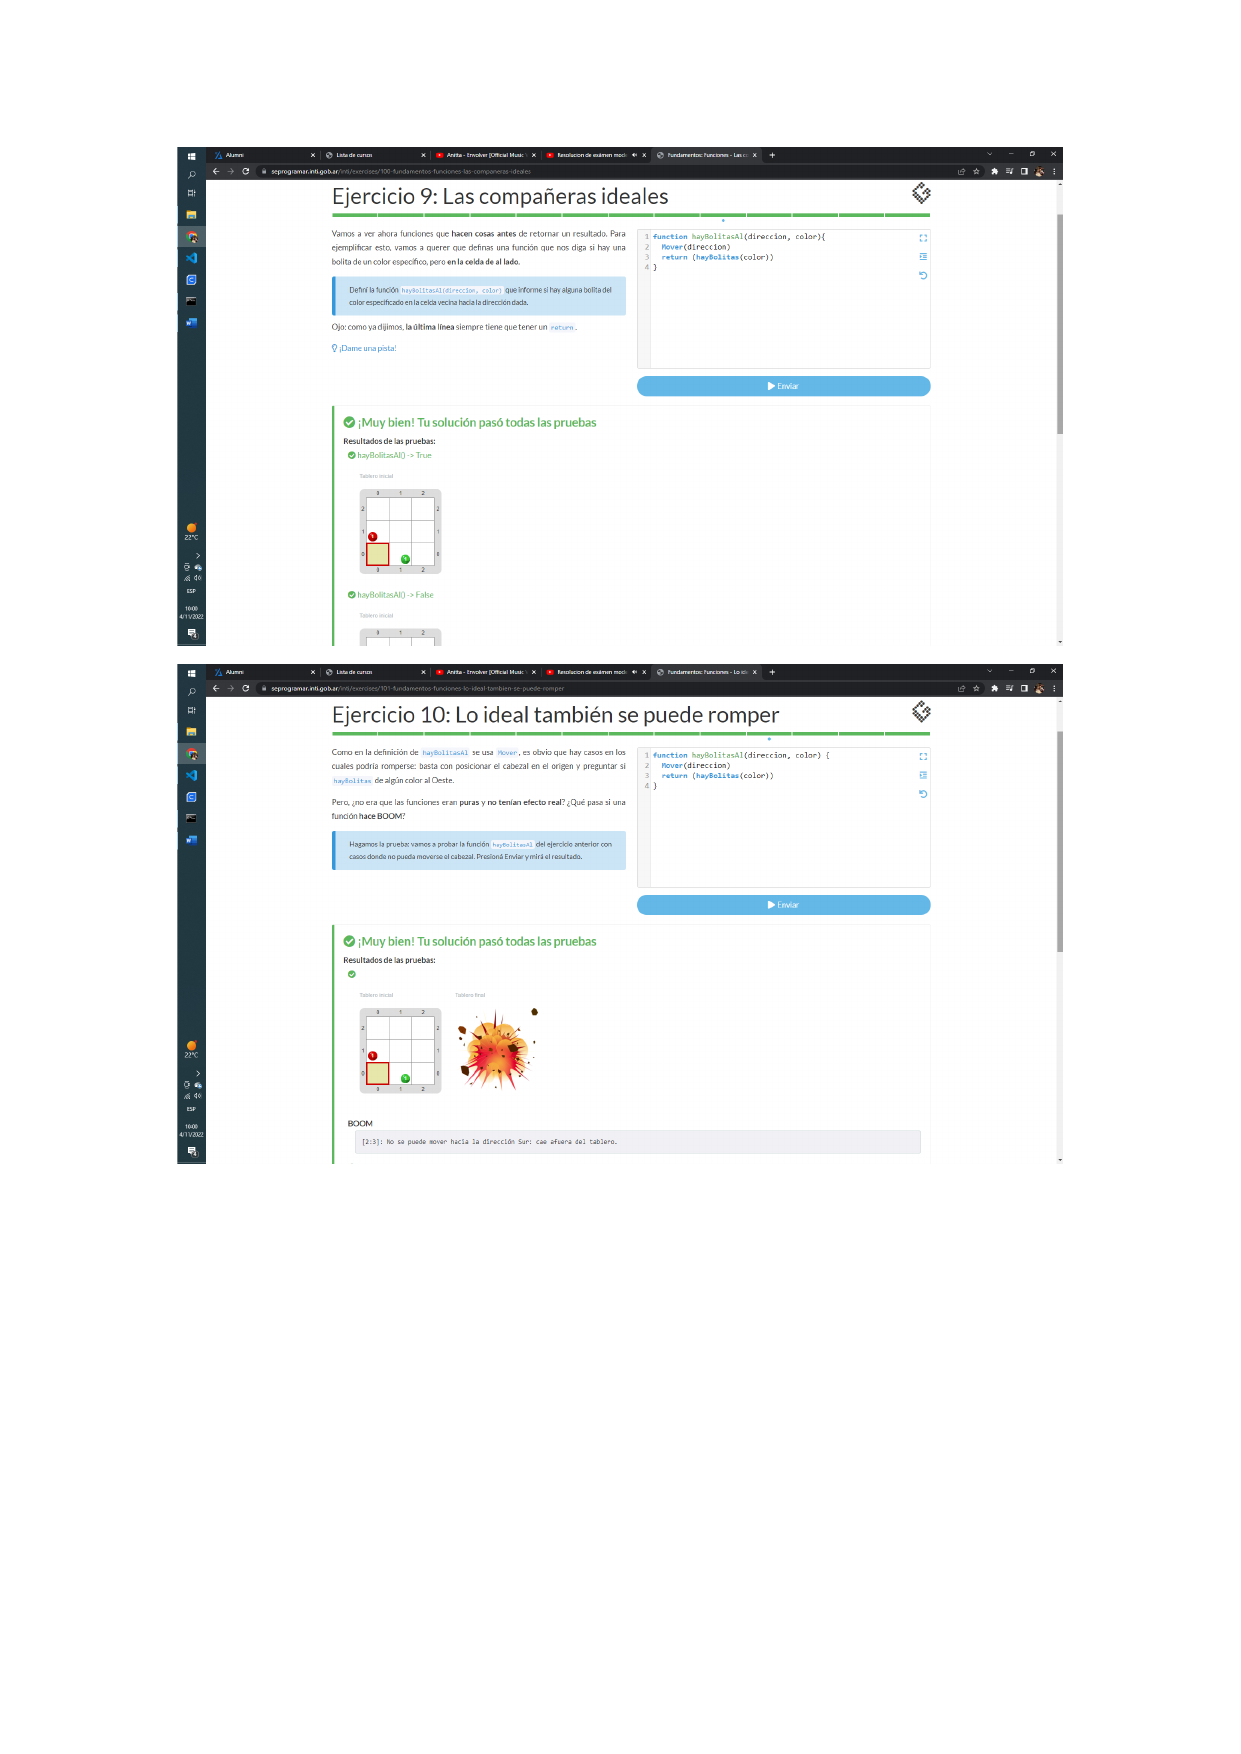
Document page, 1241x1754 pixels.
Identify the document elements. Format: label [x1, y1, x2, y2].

picture [177, 147, 1063, 646]
picture [177, 664, 1063, 1164]
